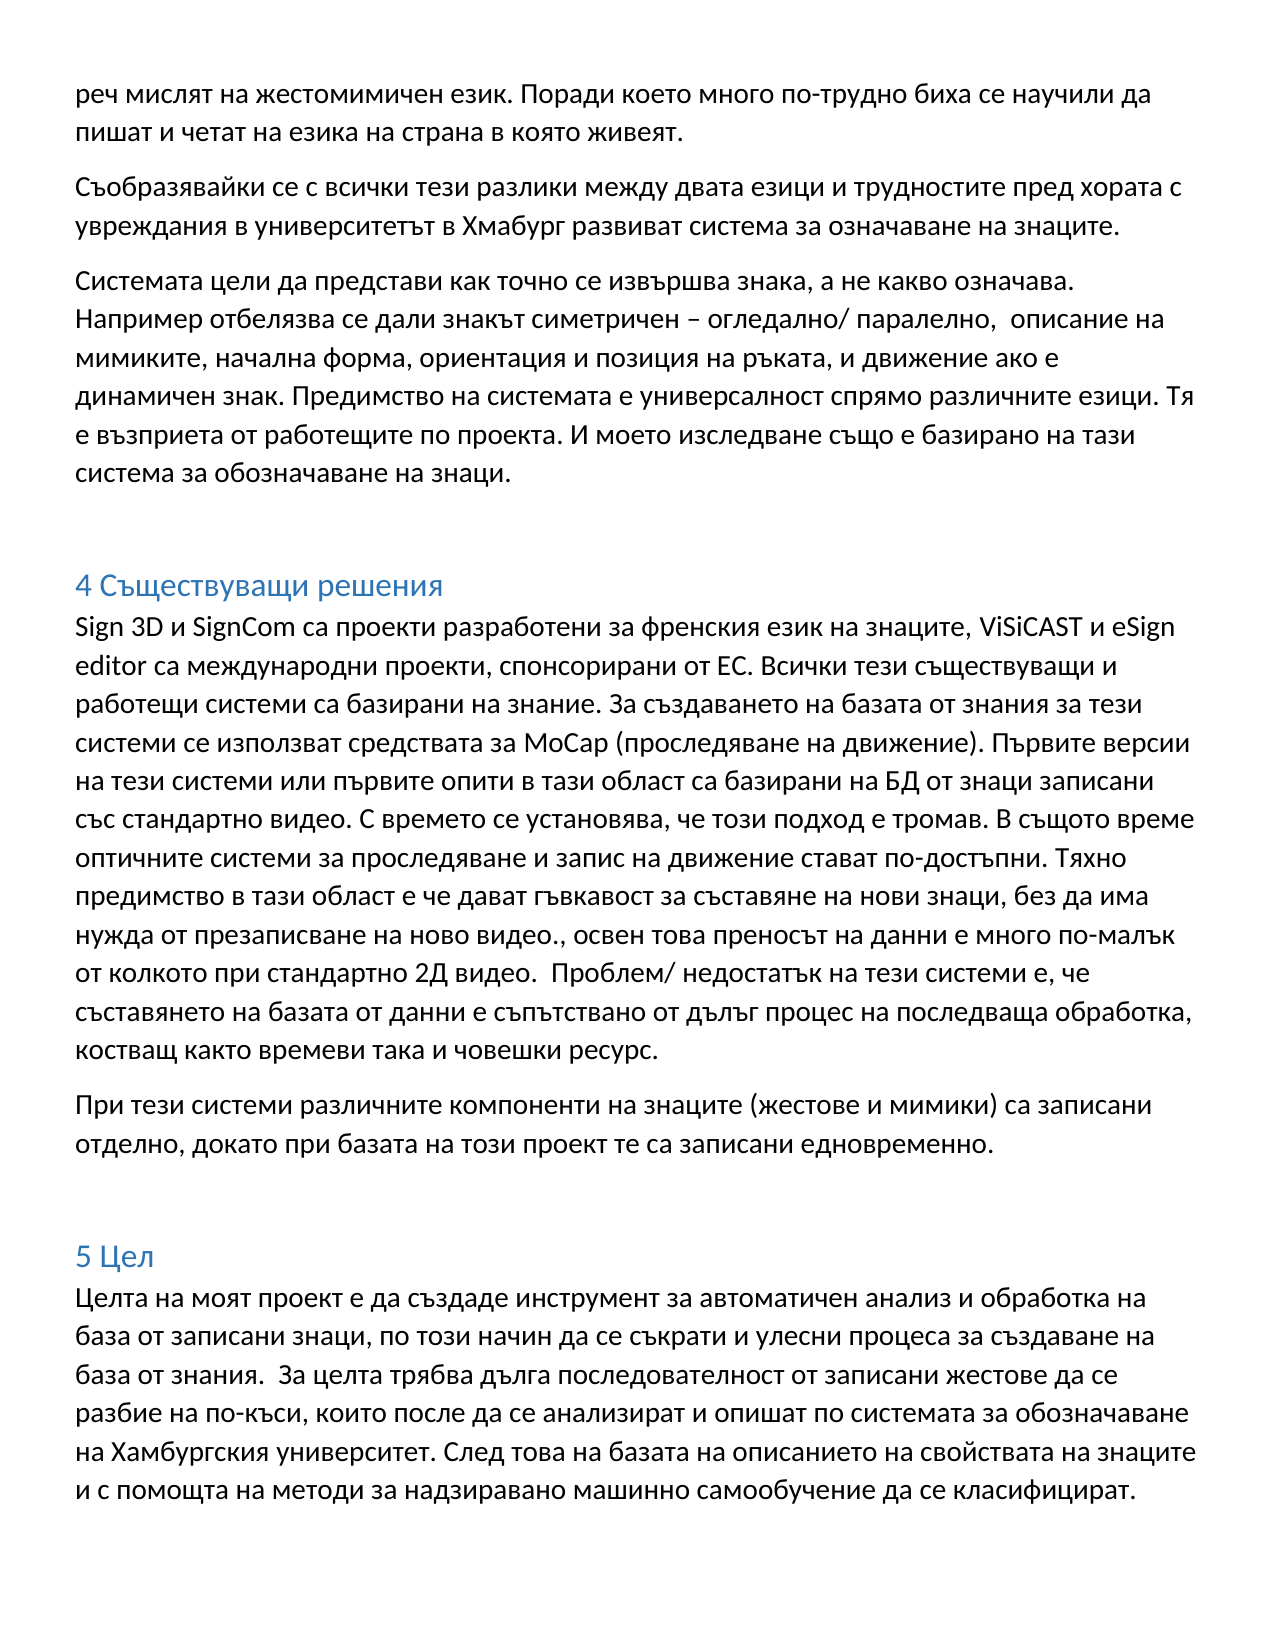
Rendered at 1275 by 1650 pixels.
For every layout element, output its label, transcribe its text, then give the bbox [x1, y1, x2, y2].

text Системата цели да представи как точно се извършва знака, а не какво означава. Например отбелязва се дали знакът симетричен – огледално/ паралелно, описание на мимиките, начална форма, ориентация и позиция на ръката, и движение ако е динамичен знак. Предимство на системата е универсалност спрямо различните езици. Тя е възприета от работещите по проекта. И моето изследване също е базирано на тази система за обозначаване на знаци. [75, 262, 1200, 490]
text Целта на моят проект е да създаде инструмент за автоматичен анализ и обработка на база от записани знаци, по този начин да се съкрати и улесни процеса за създаване на база от знания. За целта трябва дълга последователност от записани жестове да се разбие на по-къси, които после да се анализират и опишат по системата за обозначаване на Хамбургския университет. След това на базата на описанието на свойствата на знаците и с помощта на методи за надзиравано машинно самообучение да се класифицират. [75, 1279, 1200, 1507]
subtitle 5 Цел [75, 1235, 1200, 1276]
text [75, 75, 1200, 149]
subtitle 4 Съществуващи решения [75, 564, 1200, 605]
text Sign 3D и SignCom са проекти разработени за френския език на знаците, ViSiCAST и eSign editor са международни проекти, спонсорирани от ЕС. Всички тези съществуващи и работещи системи са базирани на знание. За създаването на базата от знания за тези системи се използват средствата за MoCap (проследяване на движение). Първите версии на тези системи или първите опити в тази област са базирани на БД от знаци записани със стандартно видео. С времето се установява, че този подход е тромав. В същото време оптичните системи за проследяване и запис на движение стават по-достъпни. Тяхно предимство в тази област е че дават гъвкавост за съставяне на нови знаци, без да има нужда от презаписване на ново видео., освен това преносът на данни е много по-малък от колкото при стандартно 2Д видео. Проблем/ недостатък на тези системи е, че съставянето на базата от данни е съпътствано от дълъг процес на последваща обработка, костващ както времеви така и човешки ресурс. [75, 608, 1200, 1067]
text Съобразявайки се с всички тези разлики между двата езици и трудностите пред хората с увреждания в университетът в Хмабург развиват система за означаване на знаците. [75, 168, 1200, 243]
text При тези системи различните компоненти на знаците (жестове и мимики) са записани отделно, докато при базата на този проект те са записани едновременно. [75, 1086, 1200, 1160]
